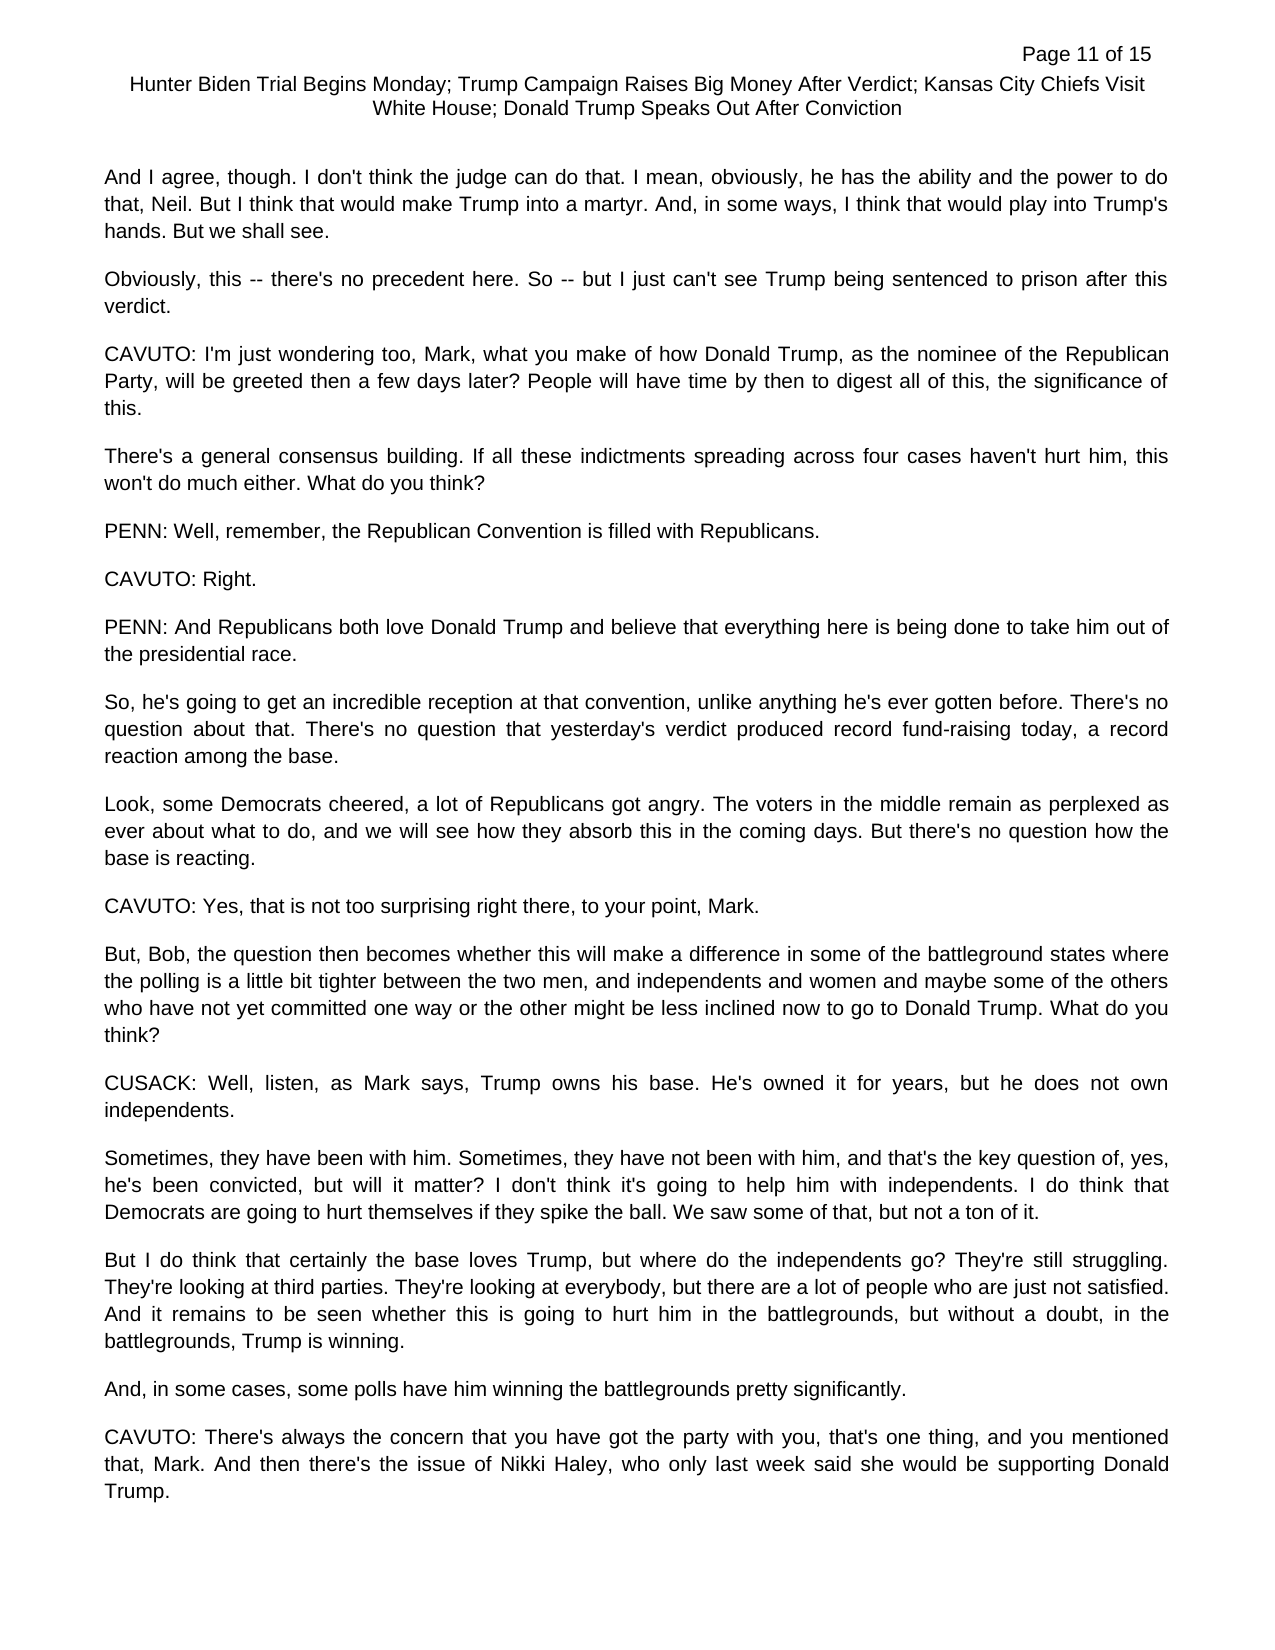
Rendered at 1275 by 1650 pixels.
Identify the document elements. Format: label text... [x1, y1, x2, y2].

text CAVUTO: There's always the concern that you have got the party with you, that's one thing, and you mentioned that, Mark. And then there's the issue of Nikki Haley, who only last week said she would be supporting Donald Trump. [104, 1422, 1171, 1503]
text And I agree, though. I don't think the judge can do that. I mean, obviously, he has the ability and the power to do that, Neil. But I think that would make Trump into a martyr. And, in some ways, I think that would play into Trump's hands. But we shall see. [104, 161, 1171, 243]
text Sometimes, they have been with him. Sometimes, they have not been with him, and that's the key question of, yes, he's been convicted, but will it matter? I don't think it's going to help him with independents. I do think that Democrats are going to hurt themselves if they spike the ball. We saw some of that, but not a ton of it. [104, 1143, 1171, 1224]
text Look, some Democrats cheered, a lot of Republicans got angry. The voters in the middle remain as perplexed as ever about what to do, and we will see how they absorb this in the coming days. But there's no question how the base is reacting. [104, 788, 1171, 870]
text Obviously, this -- there's no precedent here. So -- but I just can't see Trump being sentenced to prison after this verdict. [104, 263, 1171, 318]
text So, he's going to get an incredible reception at that convention, unlike anything he's ever gotten before. There's no question about that. There's no question that yesterday's verdict produced record fund-raising today, a record reaction among the base. [104, 686, 1171, 768]
text There's a general consensus building. If all these indictments spreading across four cases haven't hurt him, this won't do much either. What do you think? [104, 441, 1171, 495]
text But, Bob, the question then becomes whether this will make a difference in some of the battleground states where the polling is a little bit tighter between the two men, and independents and women and maybe some of the others who have not yet committed one way or the other might be less inclined now to go to Donald Trump. What do you think? [104, 938, 1171, 1047]
text CAVUTO: Yes, that is not too surprising right there, to your point, Mark. [104, 891, 1171, 918]
text CAVUTO: I'm just wondering too, Mark, what you make of how Donald Trump, as the nominee of the Republican Party, will be greeted then a few days later? People will have time by then to digest all of this, the significance of this. [104, 338, 1171, 420]
text PENN: And Republicans both love Donald Trump and believe that everything here is being done to take him out of the presidential race. [104, 611, 1171, 666]
text But I do think that certainly the base loves Trump, but where do the independents go? They're still struggling. They're looking at third parties. They're looking at everybody, but there are a lot of people who are just not satisfied. And it remains to be seen whether this is going to hurt him in the battlegrounds, but without a doubt, in the battlegrounds, Trump is winning. [104, 1245, 1171, 1353]
text PENN: Well, remember, the Republican Convention is filled with Republicans. [104, 516, 1171, 543]
text CUSACK: Well, listen, as Mark says, Trump owns his base. He's owned it for years, but he does not own independents. [104, 1068, 1171, 1122]
text And, in some cases, some polls have him winning the battlegrounds pretty significantly. [104, 1374, 1171, 1401]
text CAVUTO: Right. [104, 563, 1171, 591]
